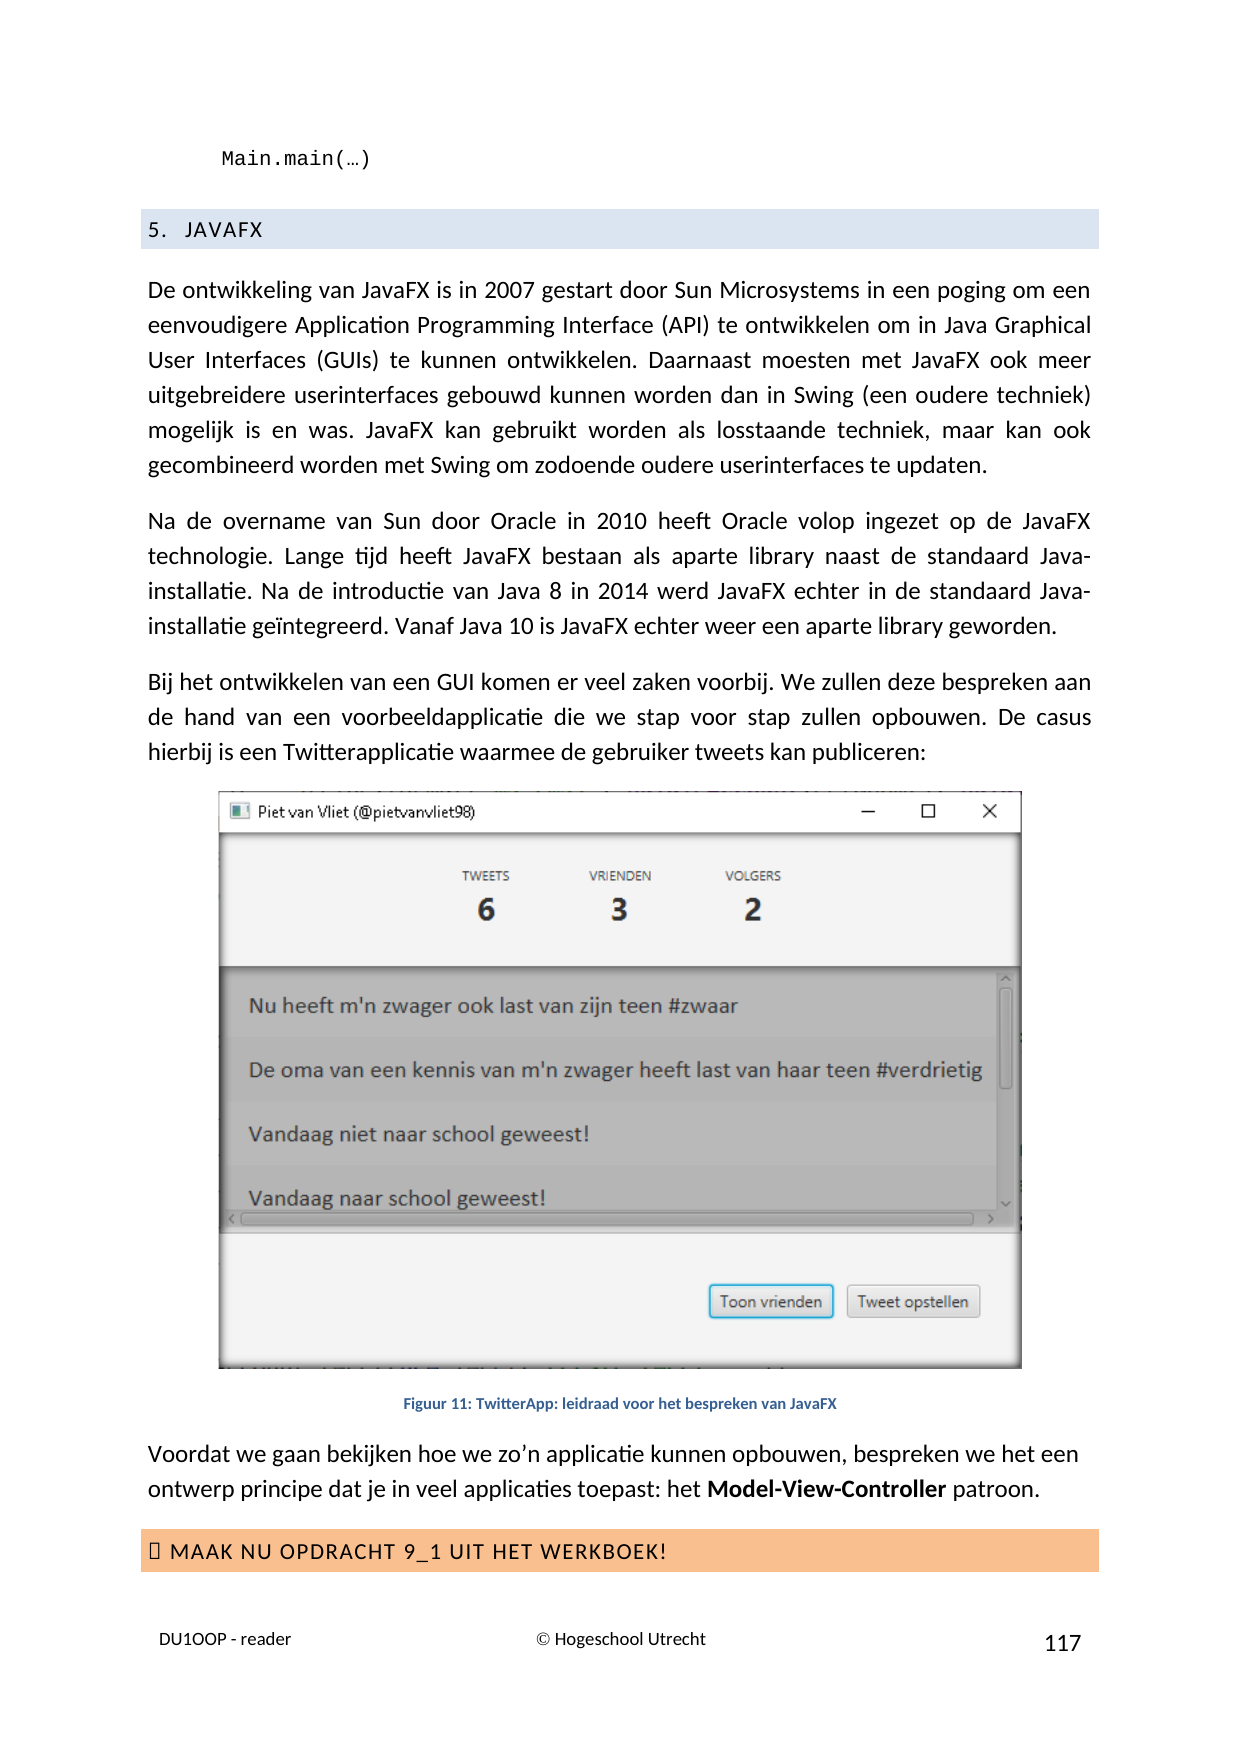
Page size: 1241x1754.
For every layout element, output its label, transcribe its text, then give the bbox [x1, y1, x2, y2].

text Main.main(…) [221, 148, 1093, 171]
text Na de overname van Sun door Oracle in 2010 heeft Oracle volop ingezet op de JavaFX technologie. Lange tijd heeft JavaFX bestaan als aparte library naast de standaard Java-installatie. Na de introductie van Java 8 in 2014 werd JavaFX echter in de standaard Java-installatie geïntegreerd. Vanaf Java 10 is JavaFX echter weer een aparte library geworden. [148, 505, 1093, 641]
text Bij het ontwikkelen van een GUI komen er veel zaken voorbij. We zullen deze bespreken aan de hand van een voorbeeldapplicatie die we stap voor stap zullen opbouwen. De casus hierbij is een Twitterapplicatie waarmee de gebruiker tweets kan publiceren: [148, 666, 1093, 766]
text De ontwikkeling van JavaFX is in 2007 gestart door Sun Microsystems in een poging om een eenvoudigere Application Programming Interface (API) te ontwikkelen om in Java Graphical User Interfaces (GUIs) te kunnen ontwikkelen. Daarnaast moesten met JavaFX ook meer uitgebreidere userinterfaces gebouwd kunnen worden dan in Swing (een oudere techniek) mogelijk is en was. JavaFX kan gebruikt worden als losstaande techniek, maar kan ook gecombineerd worden met Swing om zodoende oudere userinterfaces te updaten. [148, 274, 1093, 480]
picture [218, 791, 1022, 1369]
text  Maak NU Opdracht 9_1 uit het werkboek! [148, 1535, 1093, 1566]
subtitle JavaFX [148, 215, 1093, 243]
text Voordat we gaan bekijken hoe we zo’n applicatie kunnen opbouwen, bespreken we het een ontwerp principe dat je in veel applicaties toepast: het Model-View-Controller patroon. [148, 1438, 1093, 1503]
text Figuur 11: TwitterApp: leidraad voor het bespreken van JavaFX [148, 1394, 1093, 1414]
